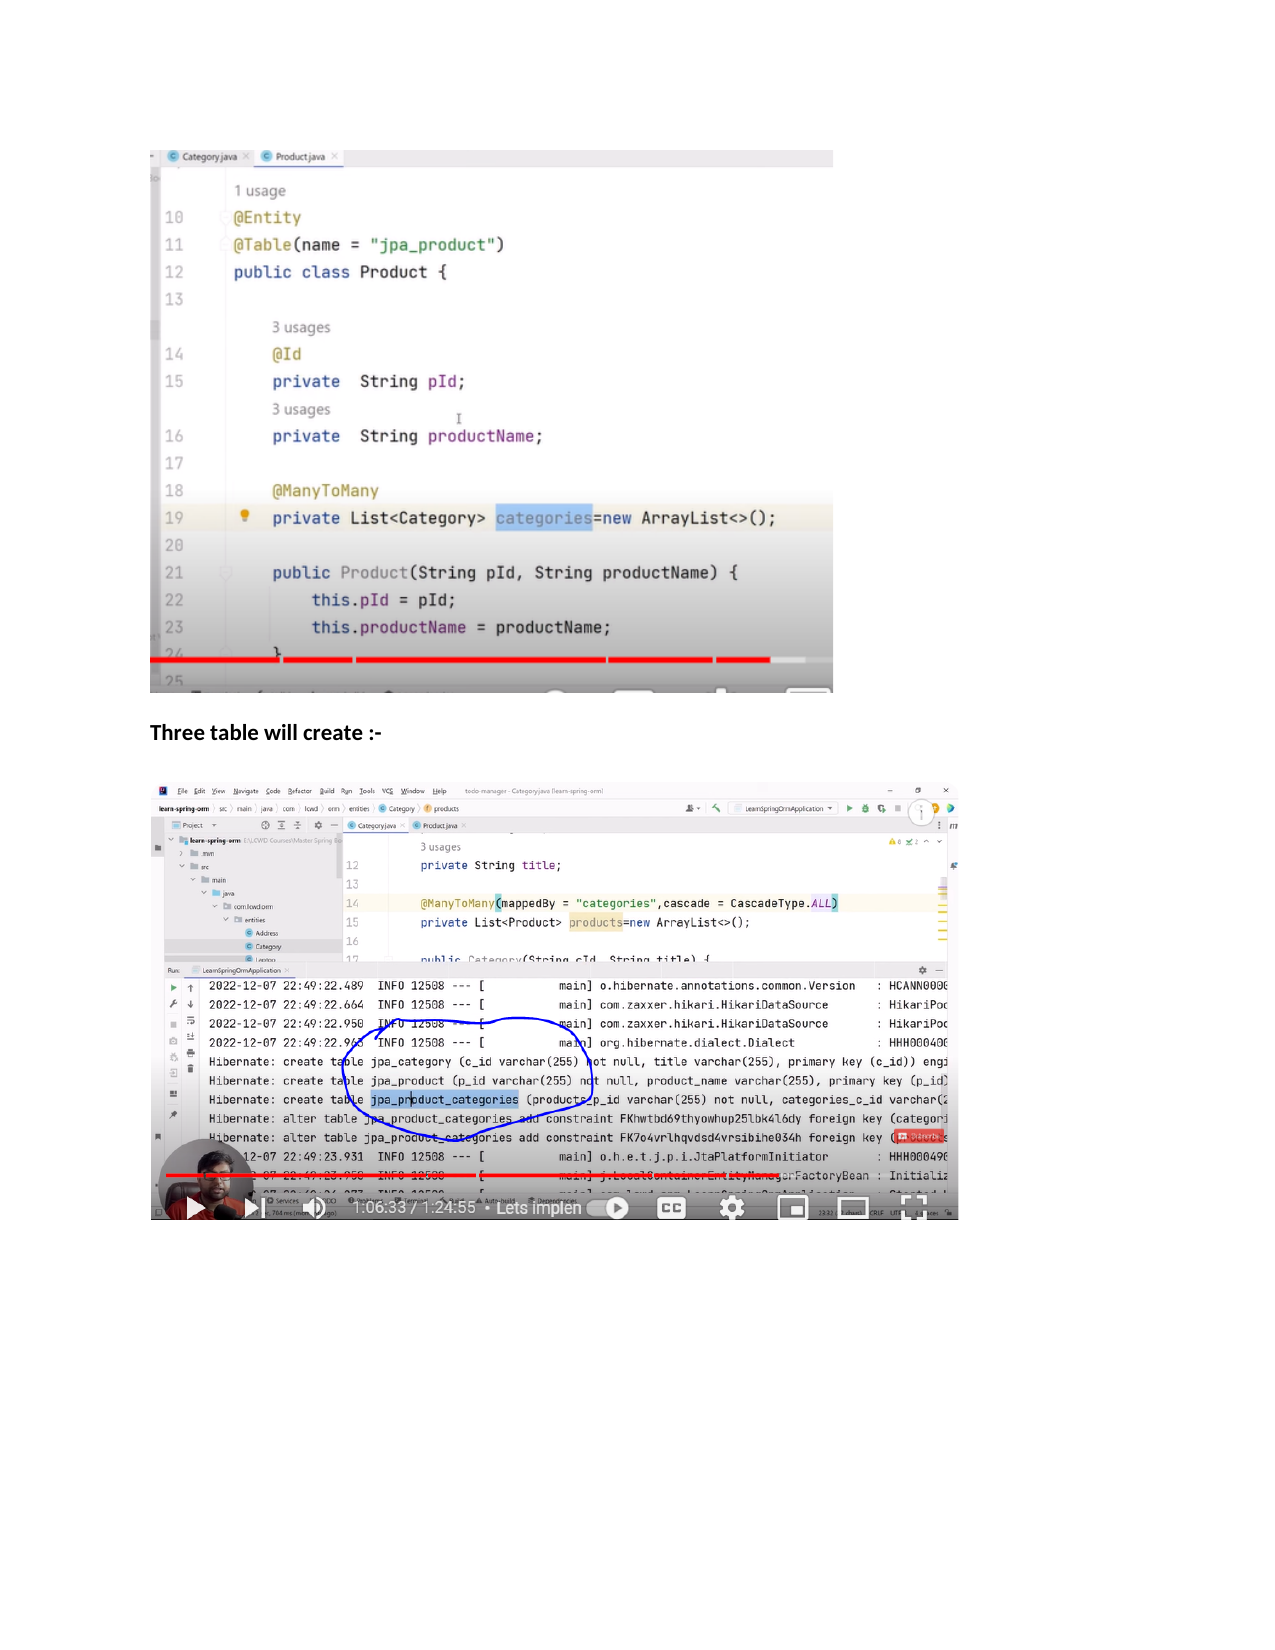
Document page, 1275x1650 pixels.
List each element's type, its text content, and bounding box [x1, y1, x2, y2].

text Three table will create :- [150, 718, 1125, 746]
picture [150, 150, 834, 693]
picture [150, 770, 959, 1220]
